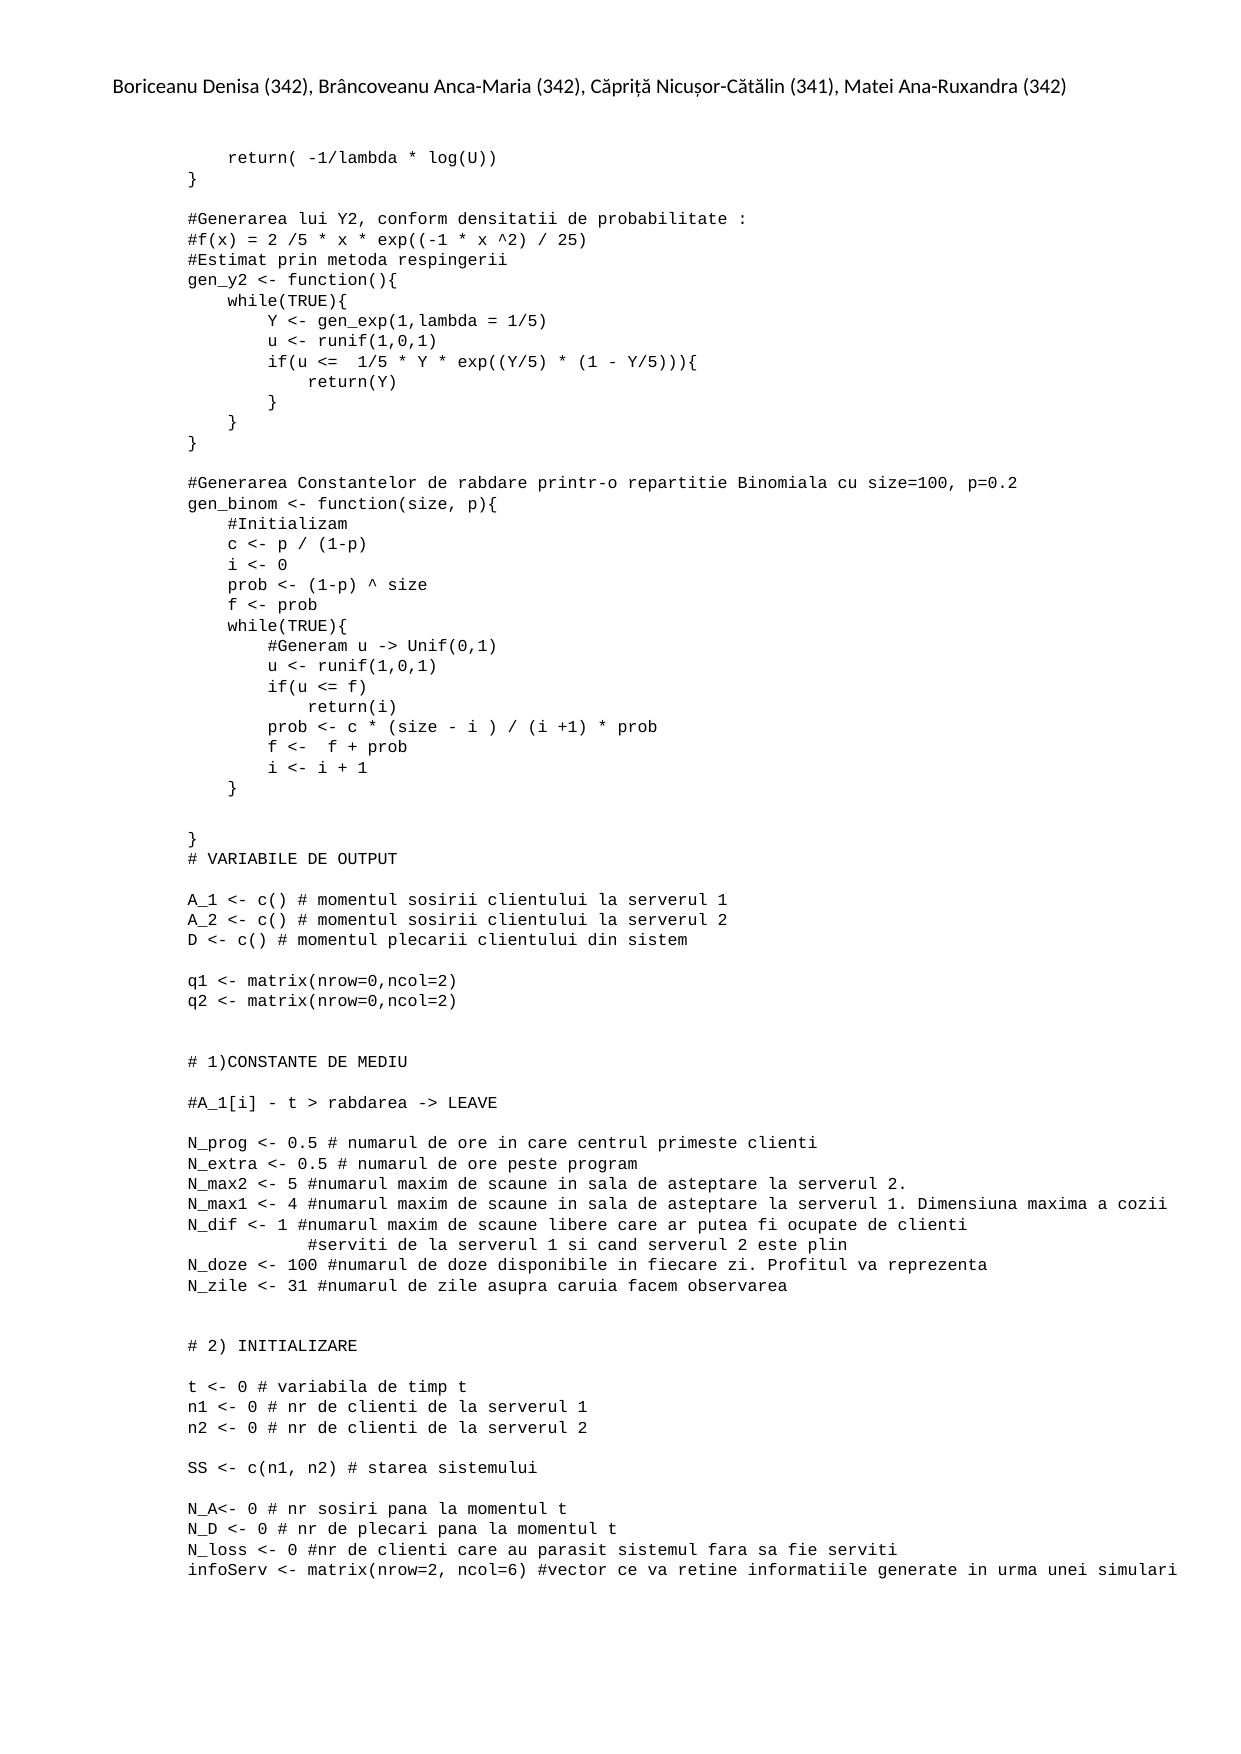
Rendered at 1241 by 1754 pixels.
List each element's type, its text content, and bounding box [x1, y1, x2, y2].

list return(Y) [187, 373, 1181, 392]
list #Initializam [187, 516, 1181, 534]
list N_A<- 0 # nr sosiri pana la momentul t [187, 1501, 1181, 1519]
list if(u <= f) [187, 678, 1181, 697]
list } [187, 830, 1181, 849]
list prob <- (1-p) ^ size [187, 577, 1181, 595]
list N_D <- 0 # nr de plecari pana la momentul t [187, 1521, 1181, 1540]
list #Generarea lui Y2, conform densitatii de probabilitate : [187, 211, 1181, 230]
list q2 <- matrix(nrow=0,ncol=2) [187, 993, 1181, 1012]
list } [187, 780, 1181, 798]
list if(u <= 1/5 * Y * exp((Y/5) * (1 - Y/5))){ [187, 353, 1181, 372]
list N_zile <- 31 #numarul de zile asupra caruia facem observarea [187, 1277, 1181, 1296]
list #A_1[i] - t > rabdarea -> LEAVE [187, 1094, 1181, 1113]
list N_prog <- 0.5 # numarul de ore in care centrul primeste clienti [187, 1135, 1181, 1154]
list } [187, 394, 1181, 413]
list #Generam u -> Unif(0,1) [187, 637, 1181, 656]
list #Generarea Constantelor de rabdare printr-o repartitie Binomiala cu size=100, p=0.2 [187, 475, 1181, 494]
list n2 <- 0 # nr de clienti de la serverul 2 [187, 1419, 1181, 1438]
list t <- 0 # variabila de timp t [187, 1379, 1181, 1397]
list i <- i + 1 [187, 759, 1181, 778]
list N_doze <- 100 #numarul de doze disponibile in fiecare zi. Profitul va reprezenta [187, 1257, 1181, 1276]
list N_extra <- 0.5 # numarul de ore peste program [187, 1155, 1181, 1174]
list Y <- gen_exp(1,lambda = 1/5) [187, 312, 1181, 331]
list A_2 <- c() # momentul sosirii clientului la serverul 2 [187, 911, 1181, 930]
list f <- f + prob [187, 739, 1181, 758]
list # 1)CONSTANTE DE MEDIU [187, 1054, 1181, 1072]
list N_max2 <- 5 #numarul maxim de scaune in sala de asteptare la serverul 2. [187, 1176, 1181, 1194]
list N_max1 <- 4 #numarul maxim de scaune in sala de asteptare la serverul 1. Dimensiuna maxima a cozii [187, 1196, 1181, 1215]
list c <- p / (1-p) [187, 536, 1181, 555]
list u <- runif(1,0,1) [187, 333, 1181, 352]
list A_1 <- c() # momentul sosirii clientului la serverul 1 [187, 891, 1181, 910]
list i <- 0 [187, 556, 1181, 575]
list SS <- c(n1, n2) # starea sistemului [187, 1460, 1181, 1479]
list # VARIABILE DE OUTPUT [187, 851, 1181, 869]
list while(TRUE){ [187, 617, 1181, 636]
list gen_y2 <- function(){ [187, 272, 1181, 291]
list } [187, 434, 1181, 453]
list #Estimat prin metoda respingerii [187, 252, 1181, 270]
list } [187, 414, 1181, 433]
list while(TRUE){ [187, 292, 1181, 311]
list #f(x) = 2 /5 * x * exp((-1 * x ^2) / 25) [187, 231, 1181, 250]
list q1 <- matrix(nrow=0,ncol=2) [187, 972, 1181, 991]
list #serviti de la serverul 1 si cand serverul 2 este plin [187, 1236, 1181, 1255]
list N_loss <- 0 #nr de clienti care au parasit sistemul fara sa fie serviti [187, 1541, 1181, 1560]
list N_dif <- 1 #numarul maxim de scaune libere care ar putea fi ocupate de clienti [187, 1216, 1181, 1235]
list gen_binom <- function(size, p){ [187, 495, 1181, 514]
list } [187, 170, 1181, 189]
list # 2) INITIALIZARE [187, 1338, 1181, 1357]
list prob <- c * (size - i ) / (i +1) * prob [187, 719, 1181, 738]
list u <- runif(1,0,1) [187, 658, 1181, 677]
list return(i) [187, 698, 1181, 717]
list n1 <- 0 # nr de clienti de la serverul 1 [187, 1399, 1181, 1418]
list D <- c() # momentul plecarii clientului din sistem [187, 932, 1181, 951]
list return( -1/lambda * log(U)) [187, 150, 1181, 169]
list infoServ <- matrix(nrow=2, ncol=6) #vector ce va retine informatiile generate in urma unei simulari [187, 1561, 1181, 1580]
list f <- prob [187, 597, 1181, 616]
